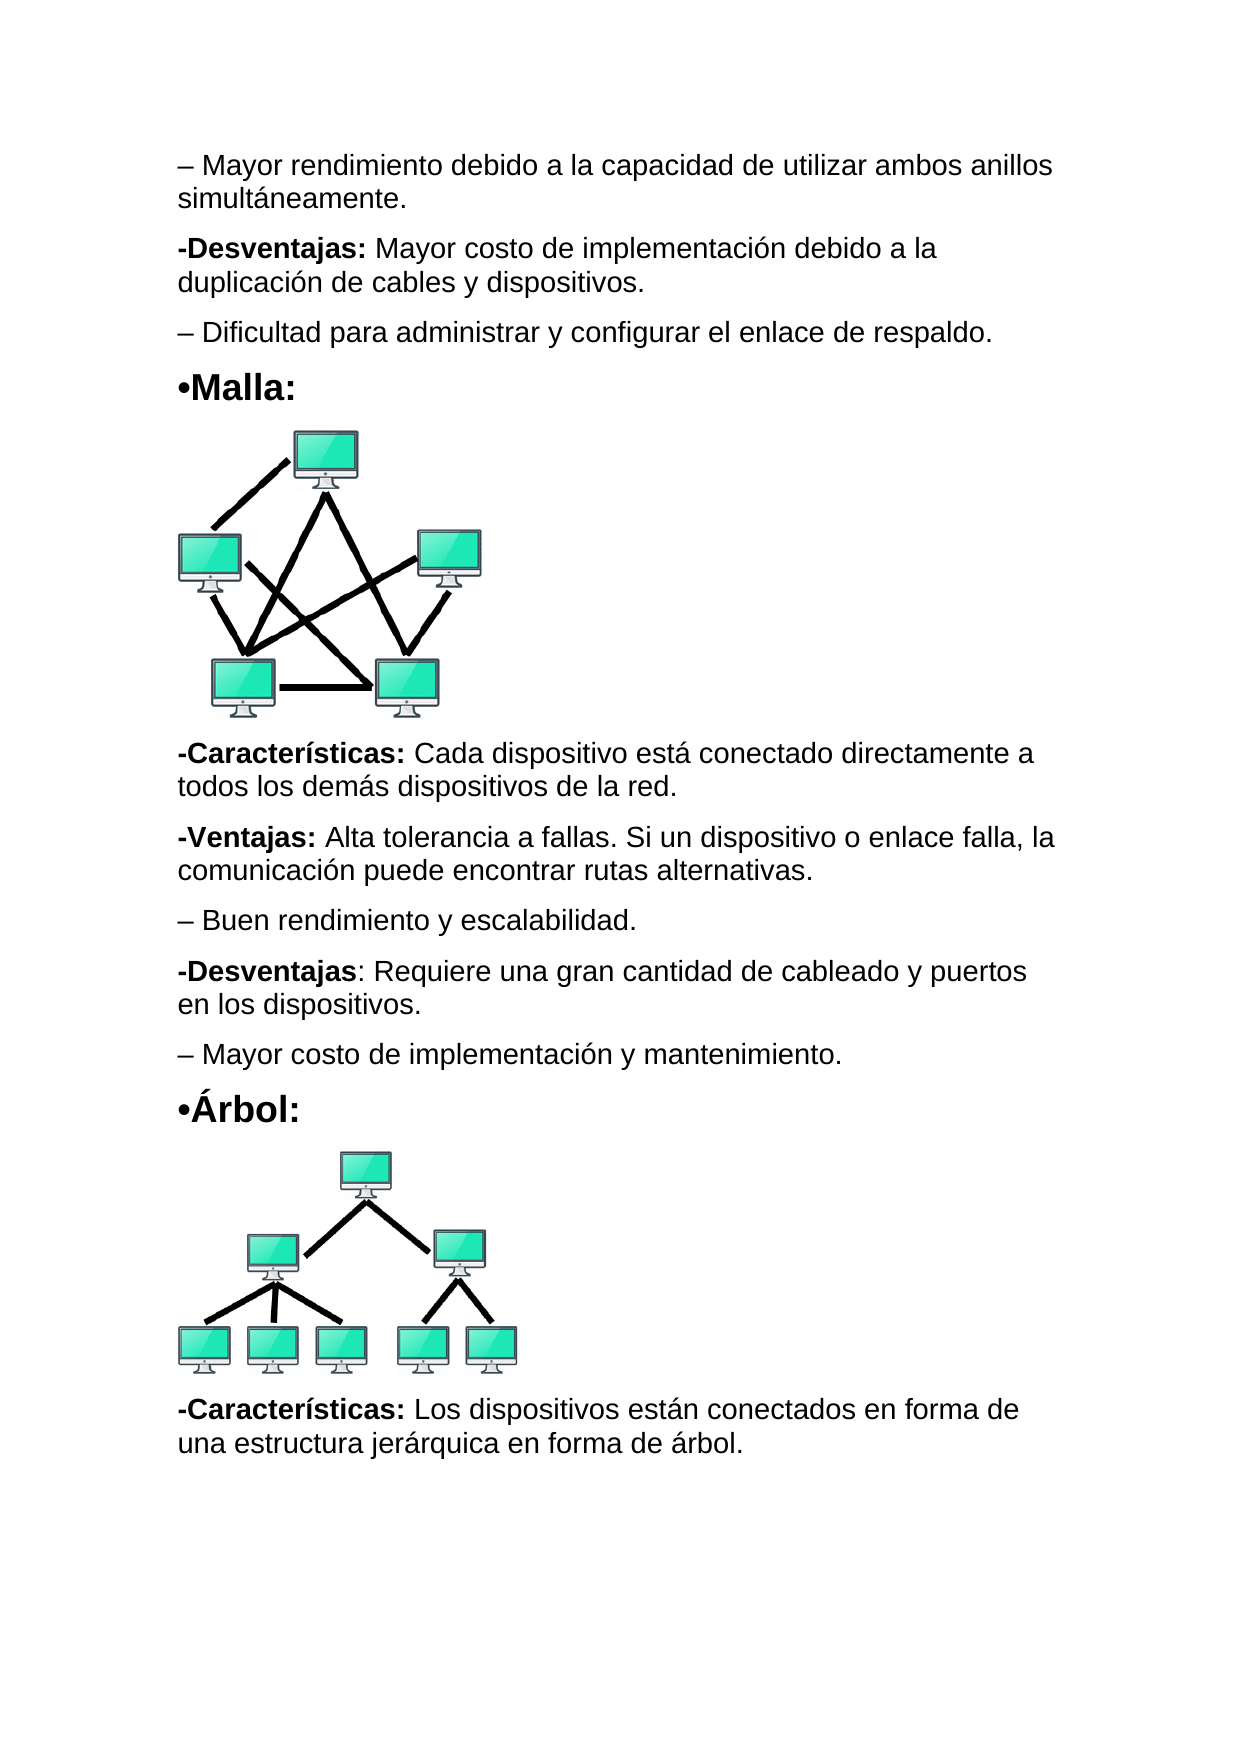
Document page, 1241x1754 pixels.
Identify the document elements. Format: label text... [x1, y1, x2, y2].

text – Mayor costo de implementación y mantenimiento. [177, 1037, 1063, 1071]
text -Ventajas: Alta tolerancia a fallas. Si un dispositivo o enlace falla, la comunicación puede encontrar rutas alternativas. [177, 820, 1063, 887]
text – Dificultad para administrar y configurar el enlace de respaldo. [177, 315, 1063, 349]
picture [177, 425, 482, 720]
text -Desventajas: Requiere una gran cantidad de cableado y puertos en los dispositivos. [177, 954, 1063, 1021]
text -Características: Los dispositivos están conectados en forma de una estructura jerárquica en forma de árbol. [177, 1392, 1063, 1459]
text •Malla: [177, 365, 1063, 408]
text -Desventajas: Mayor costo de implementación debido a la duplicación de cables y dispositivos. [177, 231, 1063, 298]
text – Buen rendimiento y escalabilidad. [177, 903, 1063, 937]
text -Características: Cada dispositivo está conectado directamente a todos los demás dispositivos de la red. [177, 736, 1063, 803]
picture [177, 1147, 518, 1376]
text •Árbol: [177, 1088, 1063, 1131]
text – Mayor rendimiento debido a la capacidad de utilizar ambos anillos simultáneamente. [177, 148, 1063, 215]
